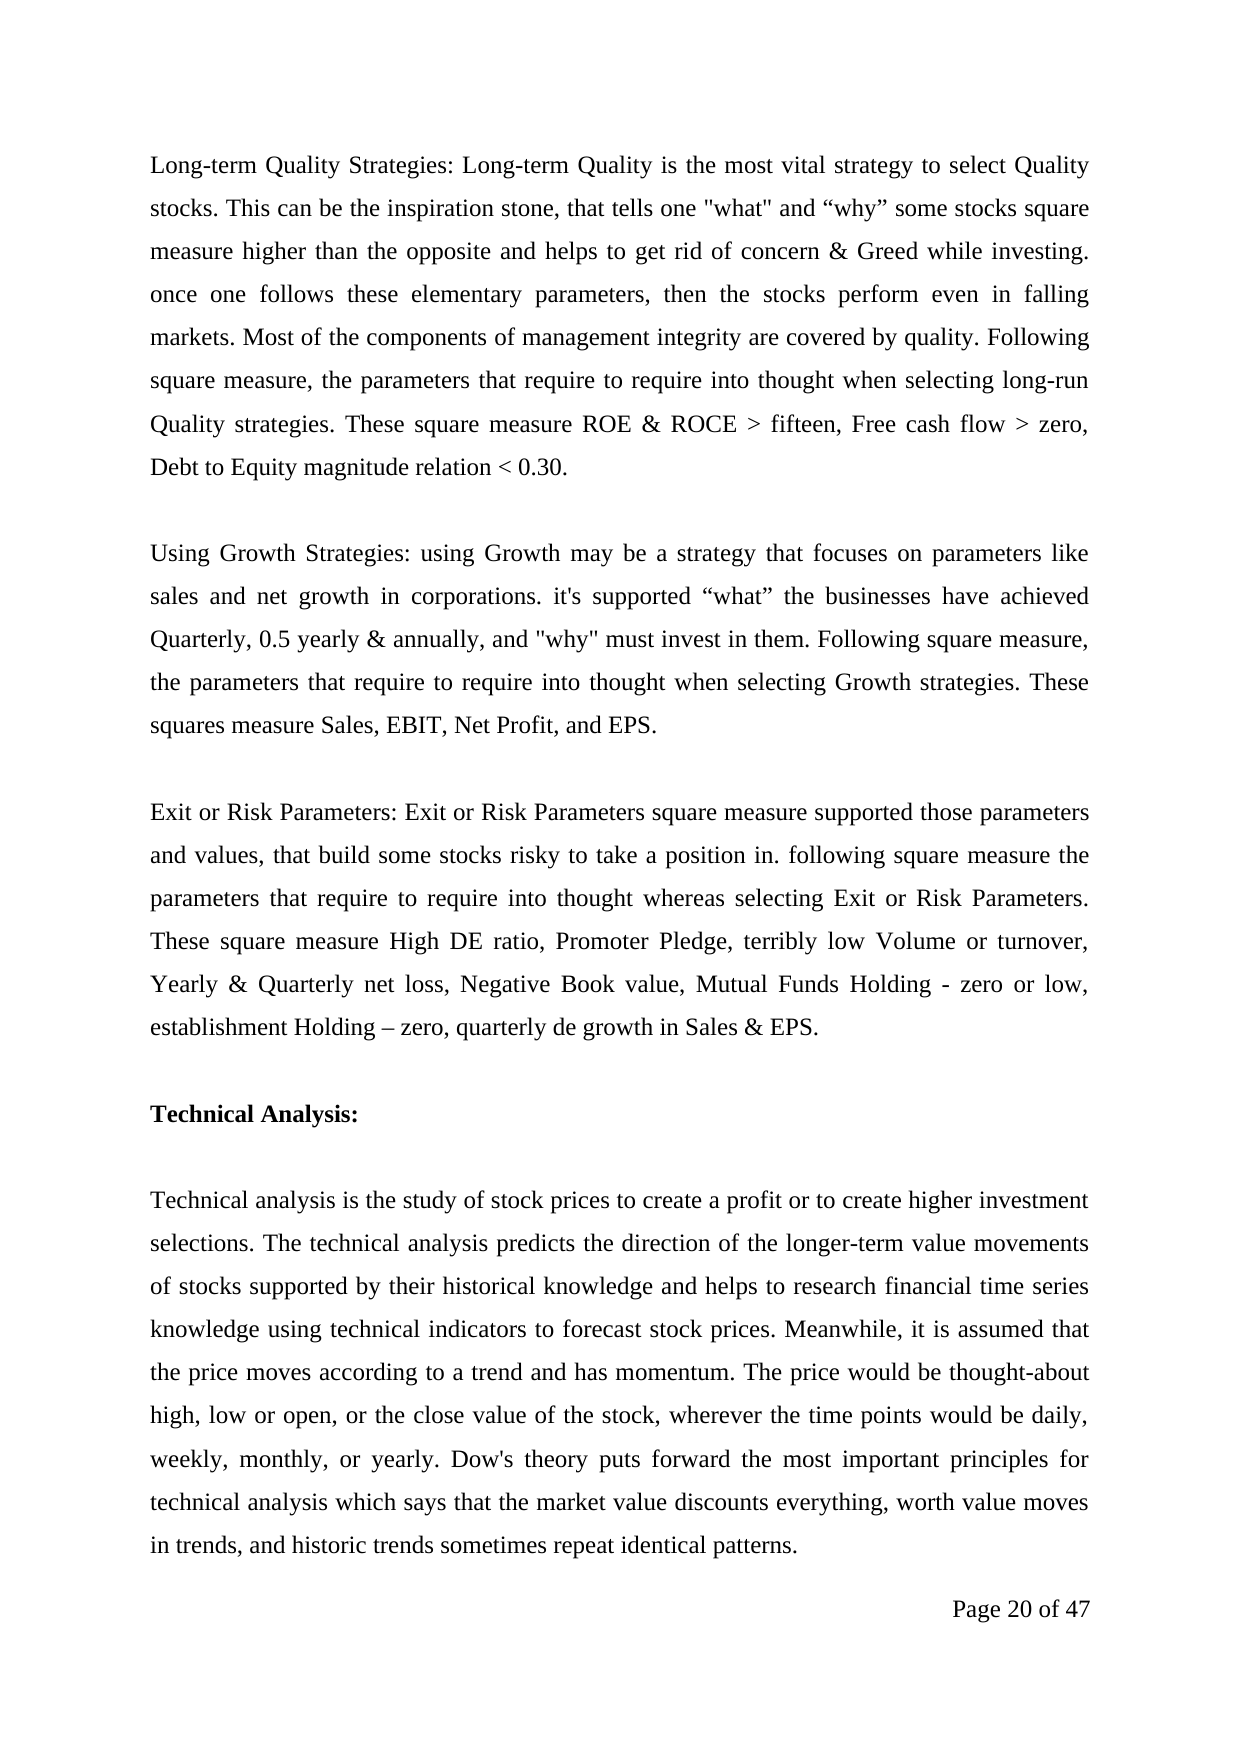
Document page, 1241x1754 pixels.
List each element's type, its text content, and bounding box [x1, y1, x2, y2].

text Technical analysis is the study of stock prices to create a profit or to create higher investment selections. The technical analysis predicts the direction of the longer-term value movements of stocks supported by their historical knowledge and helps to research financial time series knowledge using technical indicators to forecast stock prices. Meanwhile, it is assumed that the price moves according to a trend and has momentum. The price would be thought-about high, low or open, or the close value of the stock, wherever the time points would be daily, weekly, monthly, or yearly. Dow's theory puts forward the most important principles for technical analysis which says that the market value discounts everything, worth value moves in trends, and historic trends sometimes repeat identical patterns. [150, 1185, 1090, 1559]
text Technical Analysis: [150, 1099, 1090, 1127]
text Using Growth Strategies: using Growth may be a strategy that focuses on parameters like sales and net growth in corporations. it's supported “what” the businesses have achieved Quarterly, 0.5 yearly & annually, and "why" must invest in them. Following square measure, the parameters that require to require into thought when selecting Growth strategies. These squares measure Sales, EBIT, Net Profit, and EPS. [150, 538, 1090, 739]
text Exit or Risk Parameters: Exit or Risk Parameters square measure supported those parameters and values, that build some stocks risky to take a position in. following square measure the parameters that require to require into thought whereas selecting Exit or Risk Parameters. These square measure High DE ratio, Promoter Pledge, terribly low Volume or turnover, Yearly & Quarterly net loss, Negative Book value, Mutual Funds Holding - zero or low, establishment Holding – zero, quarterly de growth in Sales & EPS. [150, 797, 1090, 1041]
text Long-term Quality Strategies: Long-term Quality is the most vital strategy to select Quality stocks. This can be the inspiration stone, that tells one "what" and “why” some stocks square measure higher than the opposite and helps to get rid of concern & Greed while investing. once one follows these elementary parameters, then the stocks perform even in falling markets. Most of the components of management integrity are covered by quality. Following square measure, the parameters that require to require into thought when selecting long-run Quality strategies. These square measure ROE & ROCE > fifteen, Free cash flow > zero, Debt to Equity magnitude relation < 0.30. [150, 150, 1090, 481]
